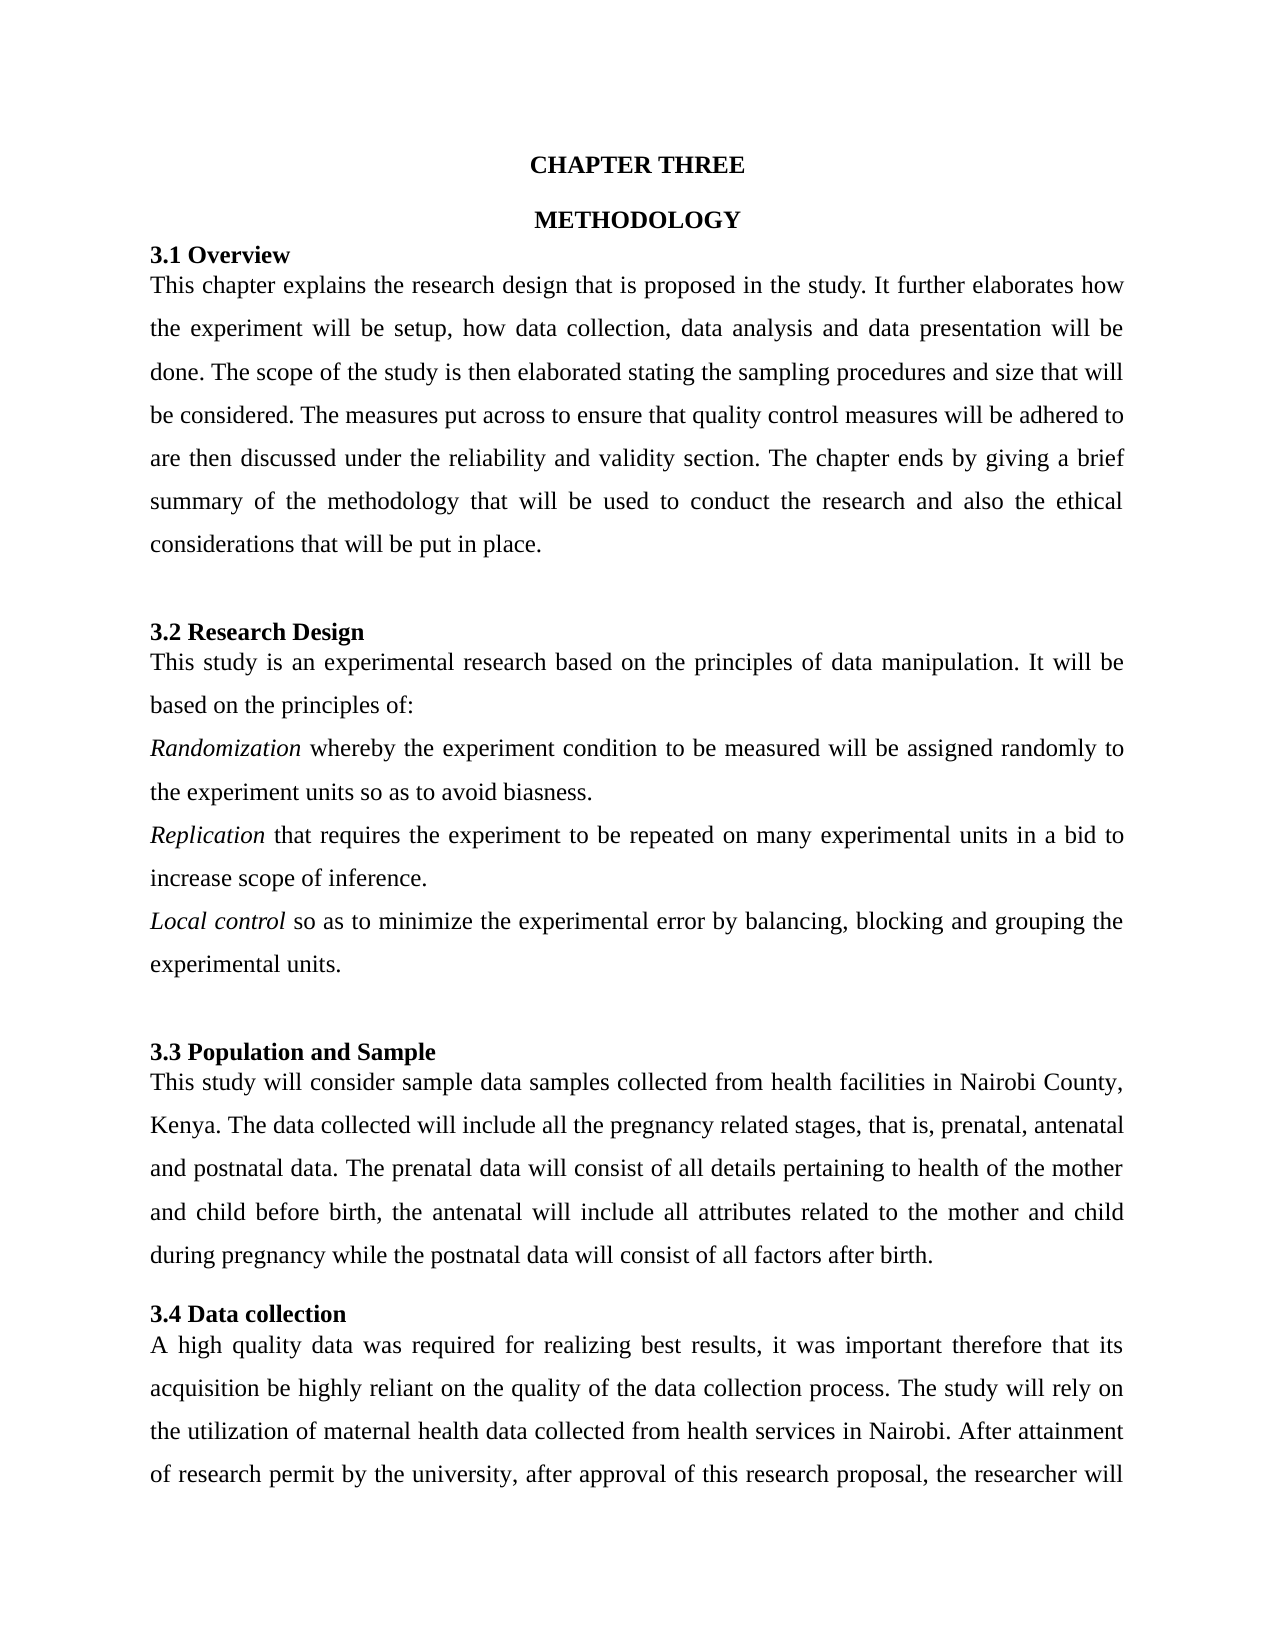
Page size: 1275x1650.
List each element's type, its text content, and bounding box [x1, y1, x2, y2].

subtitle 3.1 Overview [150, 240, 1125, 269]
subtitle METHODOLOGY [150, 205, 1125, 234]
text This study will consider sample data samples collected from health facilities in Nairobi County, Kenya. The data collected will include all the pregnancy related stages, that is, prenatal, antenatal and postnatal data. The prenatal data will consist of all details pertaining to health of the mother and child before birth, the antenatal will include all attributes related to the mother and child during pregnancy while the postnatal data will consist of all factors after birth. [150, 1067, 1125, 1268]
text Local control so as to minimize the experimental error by balancing, blocking and grouping the experimental units. [150, 906, 1125, 978]
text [150, 1330, 1125, 1488]
text Randomization whereby the experiment condition to be measured will be assigned randomly to the experiment units so as to avoid biasness. [150, 733, 1125, 805]
subtitle 3.3 Population and Sample [150, 1037, 1125, 1066]
text This study is an experimental research based on the principles of data manipulation. It will be based on the principles of: [150, 647, 1125, 719]
text This chapter explains the research design that is proposed in the study. It further elaborates how the experiment will be setup, how data collection, data analysis and data presentation will be done. The scope of the study is then elaborated stating the sampling procedures and size that will be considered. The measures put across to ensure that quality control measures will be adhered to are then discussed under the reliability and validity section. The chapter ends by giving a brief summary of the methodology that will be used to conduct the research and also the ethical considerations that will be put in place. [150, 270, 1125, 558]
subtitle 3.4 Data collection [150, 1299, 1125, 1328]
text Replication that requires the experiment to be repeated on many experimental units in a bid to increase scope of inference. [150, 820, 1125, 892]
subtitle 3.2 Research Design [150, 617, 1125, 646]
subtitle CHAPTER THREE [150, 150, 1125, 179]
